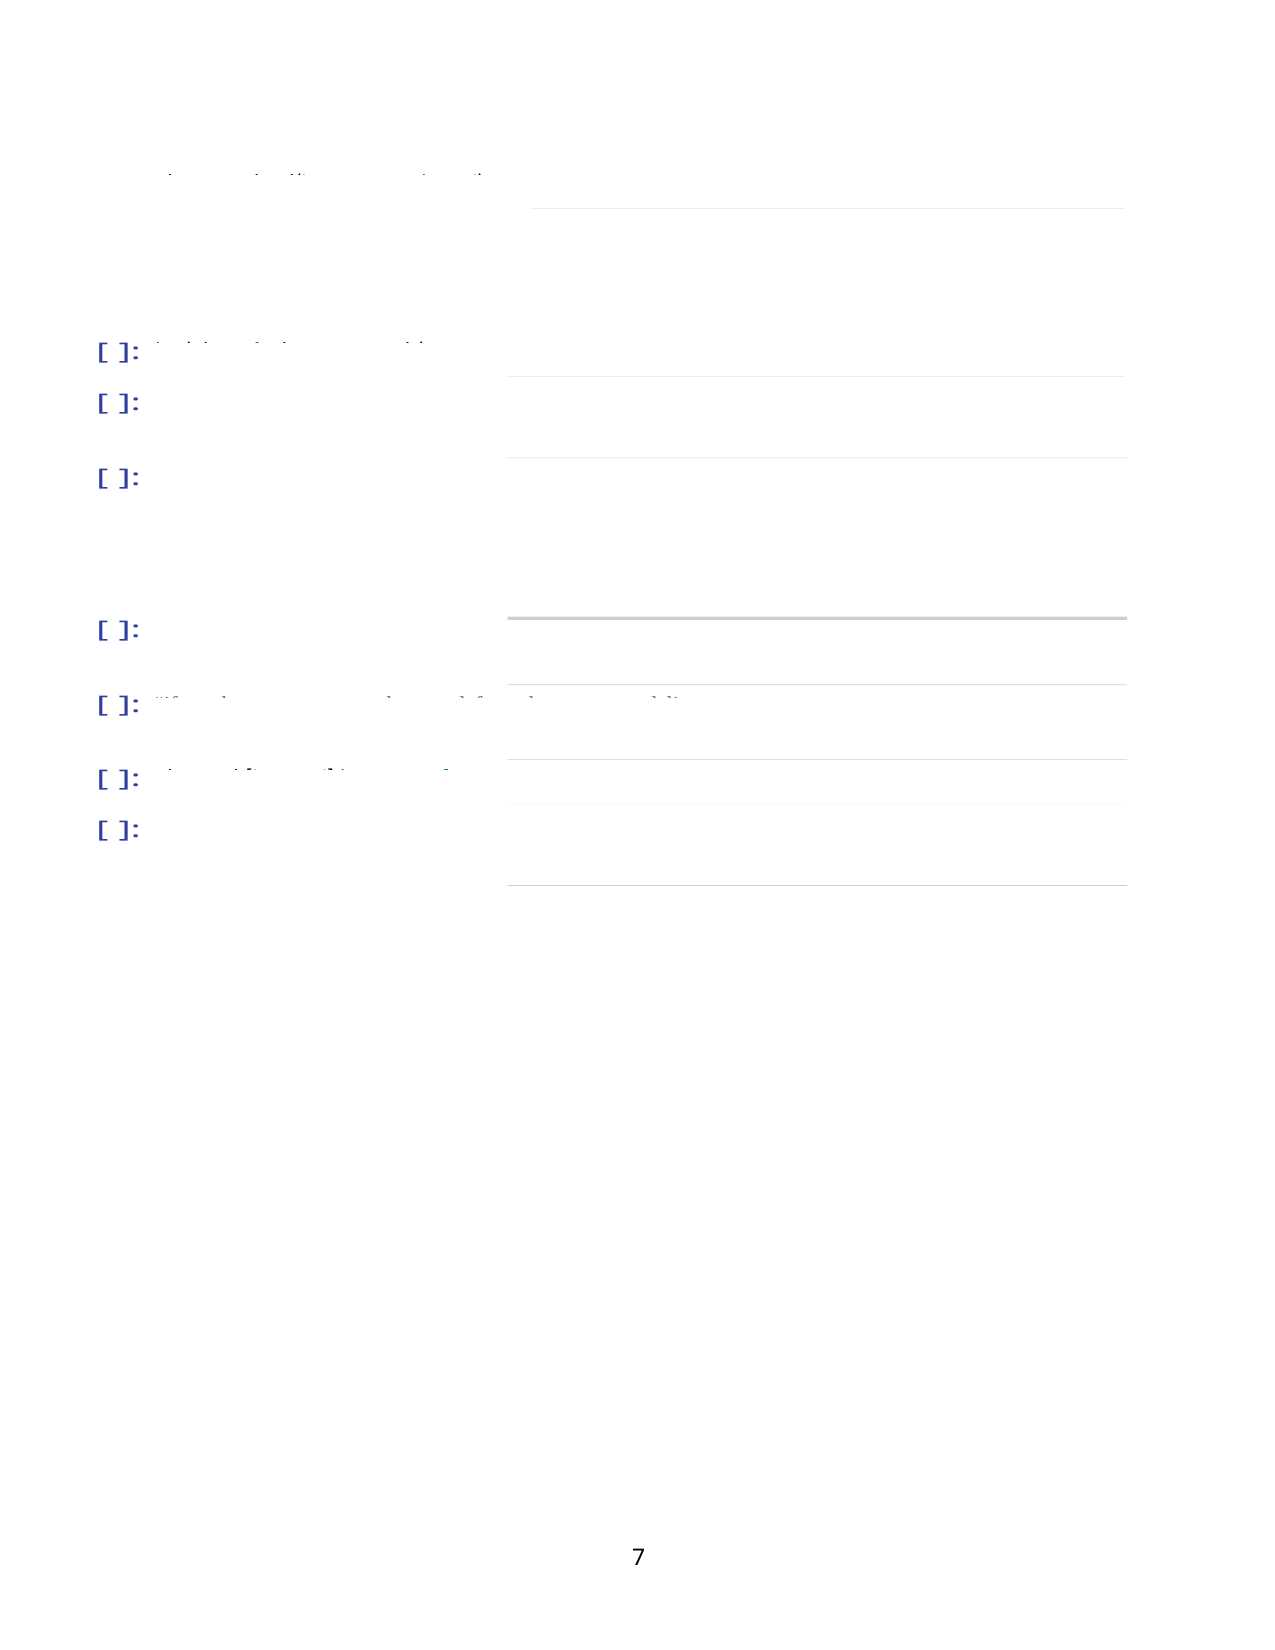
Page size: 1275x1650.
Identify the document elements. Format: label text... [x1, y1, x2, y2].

text [ ]: [96, 813, 1137, 845]
text [ ]: [96, 335, 1137, 366]
text [ ]: [96, 687, 1137, 719]
text [ ]: [96, 386, 1137, 417]
text [ ]: [96, 461, 1137, 492]
text [ ]: [96, 762, 1137, 794]
text [ ]: [96, 613, 1137, 644]
